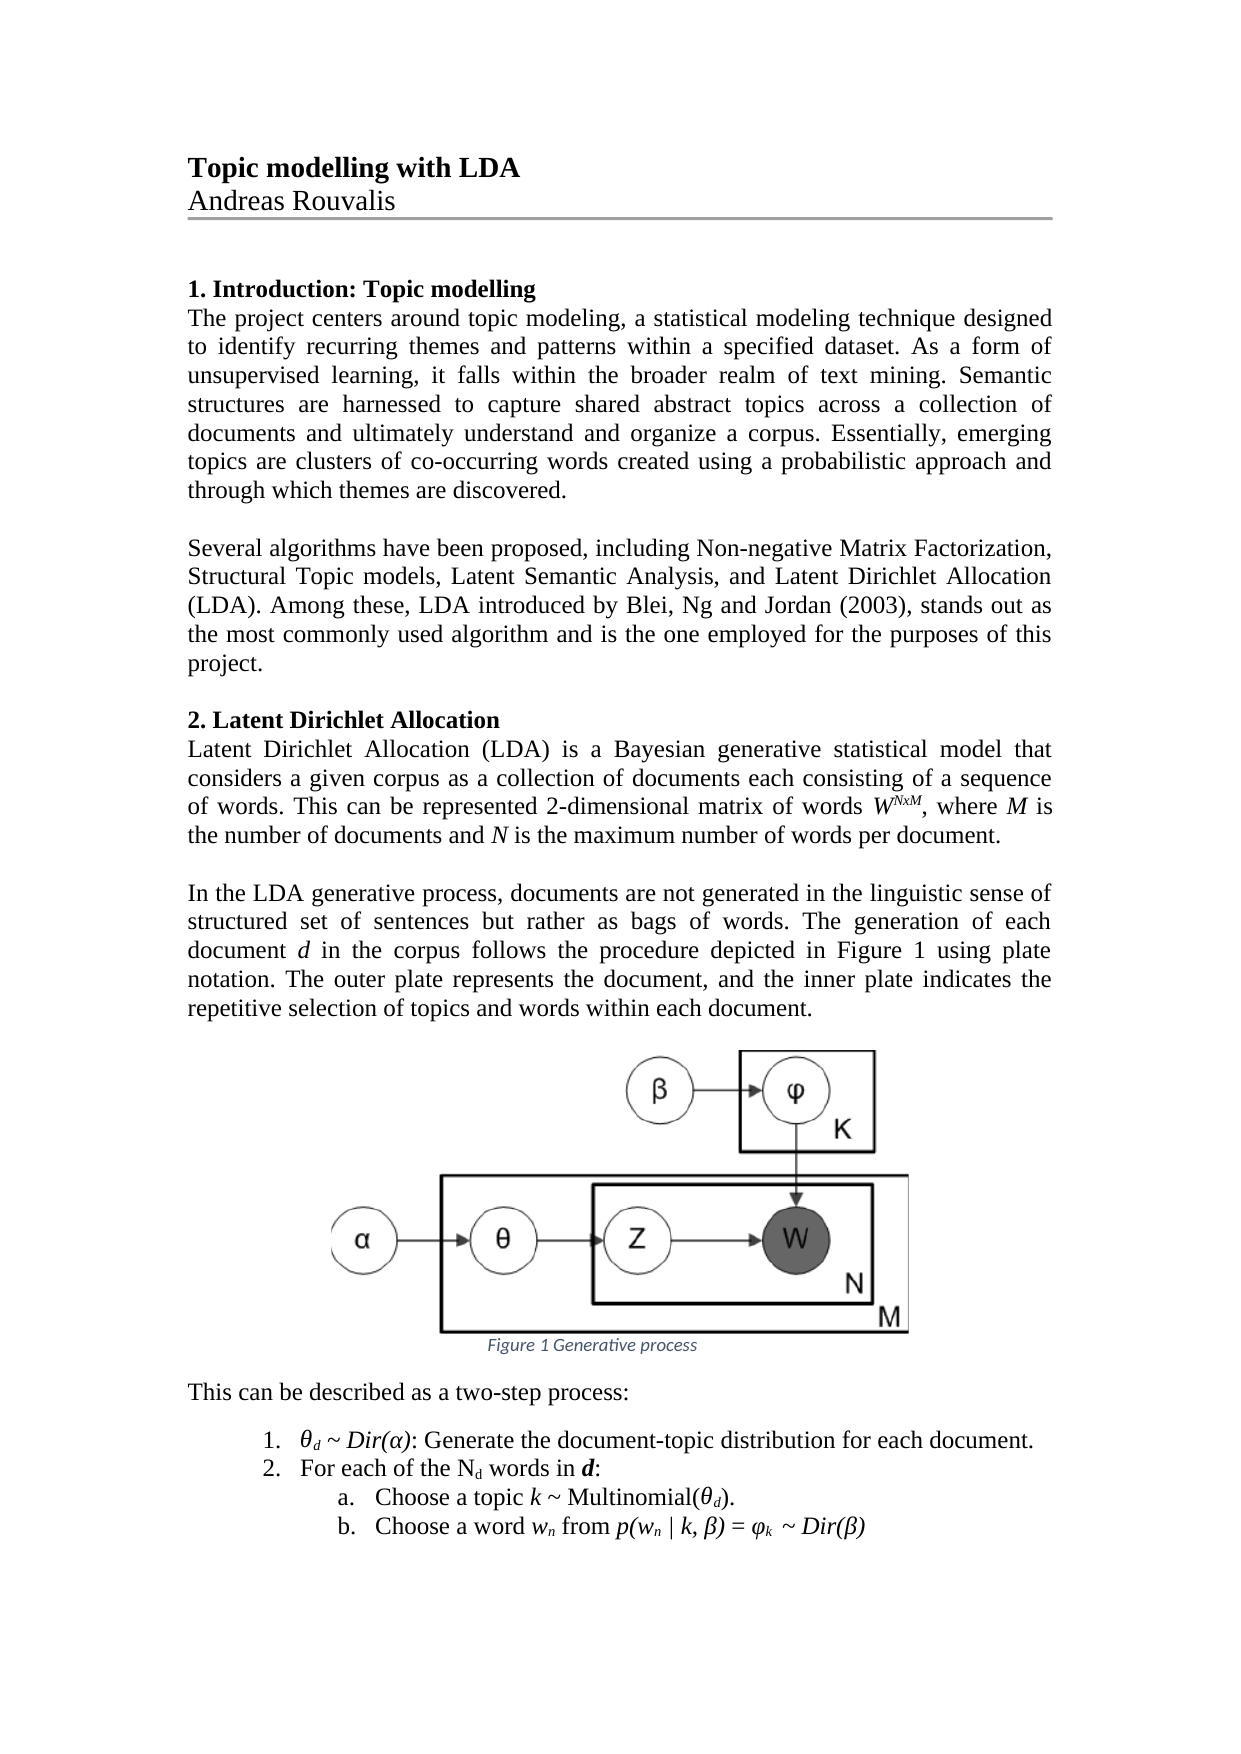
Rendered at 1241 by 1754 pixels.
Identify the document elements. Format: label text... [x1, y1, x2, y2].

text Figure 1 Generative process [412, 1333, 1053, 1356]
text Latent Dirichlet Allocation (LDA) is a Bayesian generative statistical model that considers a given corpus as a collection of documents each consisting of a sequence of words. This can be represented 2-dimensional matrix of words WNxM, where M is the number of documents and N is the maximum number of words per document. [187, 734, 1053, 849]
text Topic modelling with LDA [187, 150, 1053, 183]
text In the LDA generative process, documents are not generated in the linguistic sense of structured set of sentences but rather as bags of words. The generation of each document d in the corpus follows the procedure depicted in Figure 1 using plate notation. The outer plate represents the document, and the inner plate indicates the repetitive selection of topics and words within each document. [187, 878, 1053, 1021]
text Several algorithms have been proposed, including Non-negative Matrix Factorization, Structural Topic models, Latent Semantic Analysis, and Latent Dirichlet Allocation (LDA). Among these, LDA introduced by Blei, Ng and Jordan (2003), stands out as the most commonly used algorithm and is the one employed for the purposes of this project. [187, 533, 1053, 676]
list For each of the Nd words in d: [262, 1453, 1053, 1482]
list d ~ Dir(α): Generate the document-topic distribution for each document. [262, 1425, 1053, 1453]
text The project centers around topic modeling, a statistical modeling technique designed to identify recurring themes and patterns within a specified dataset. As a form of unsupervised learning, it falls within the broader realm of text mining. Semantic structures are harnessed to capture shared abstract topics across a collection of documents and ultimately understand and organize a corpus. Essentially, emerging topics are clusters of co-occurring words created using a probabilistic approach and through which themes are discovered. [187, 303, 1053, 504]
list Choose a word wn from p(wn | k, β) = φk ~ Dir(β) [337, 1511, 1053, 1540]
text This can be described as a two-step process: [187, 1377, 1053, 1406]
picture [331, 1050, 909, 1334]
text Andreas Rouvalis [187, 183, 1053, 217]
text 1. Introduction: Topic modelling [187, 274, 1053, 303]
text 2. Latent Dirichlet Allocation [187, 705, 1053, 734]
list Choose a topic k ~ Multinomial(d). [337, 1482, 1053, 1511]
